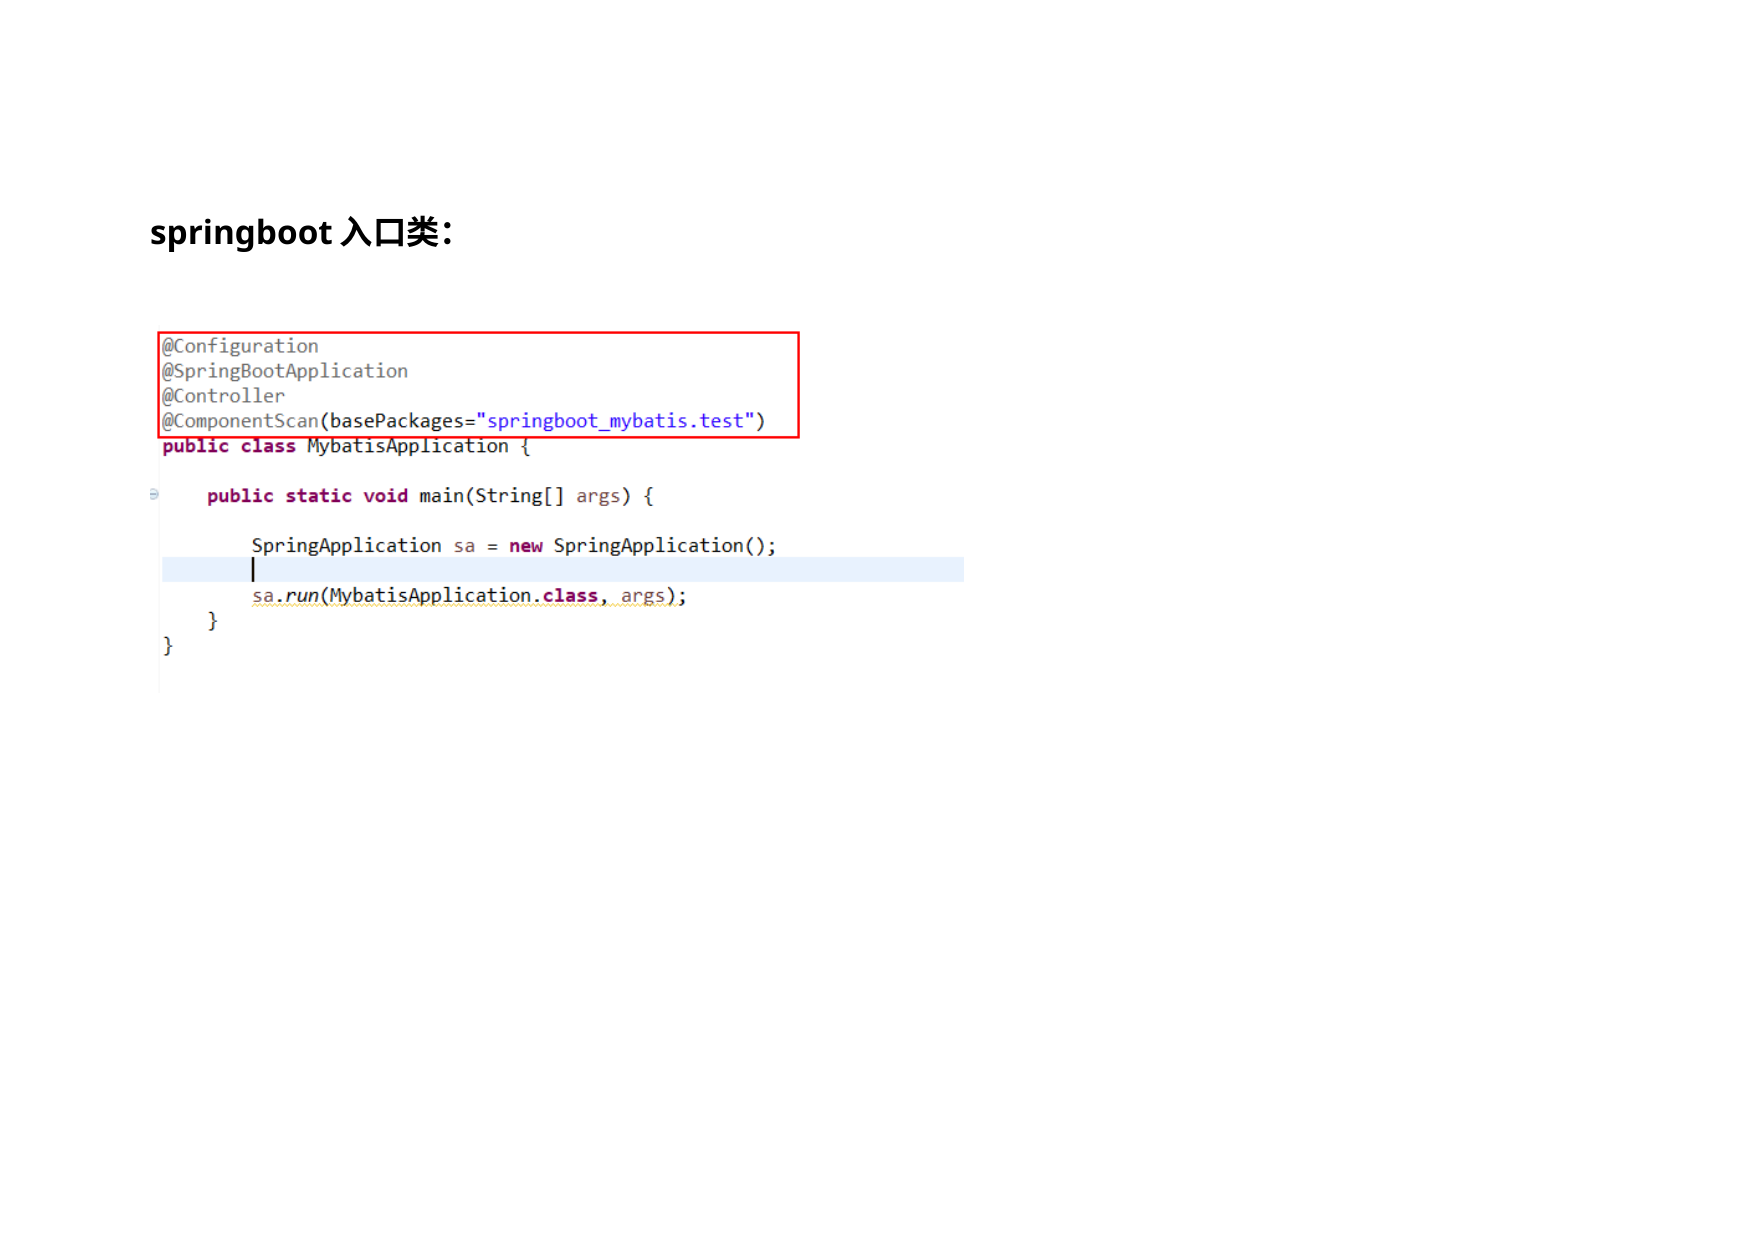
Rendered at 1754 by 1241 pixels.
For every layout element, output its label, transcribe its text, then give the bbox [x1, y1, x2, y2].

subtitle springboot入口类： [150, 198, 1604, 263]
picture [150, 325, 964, 693]
